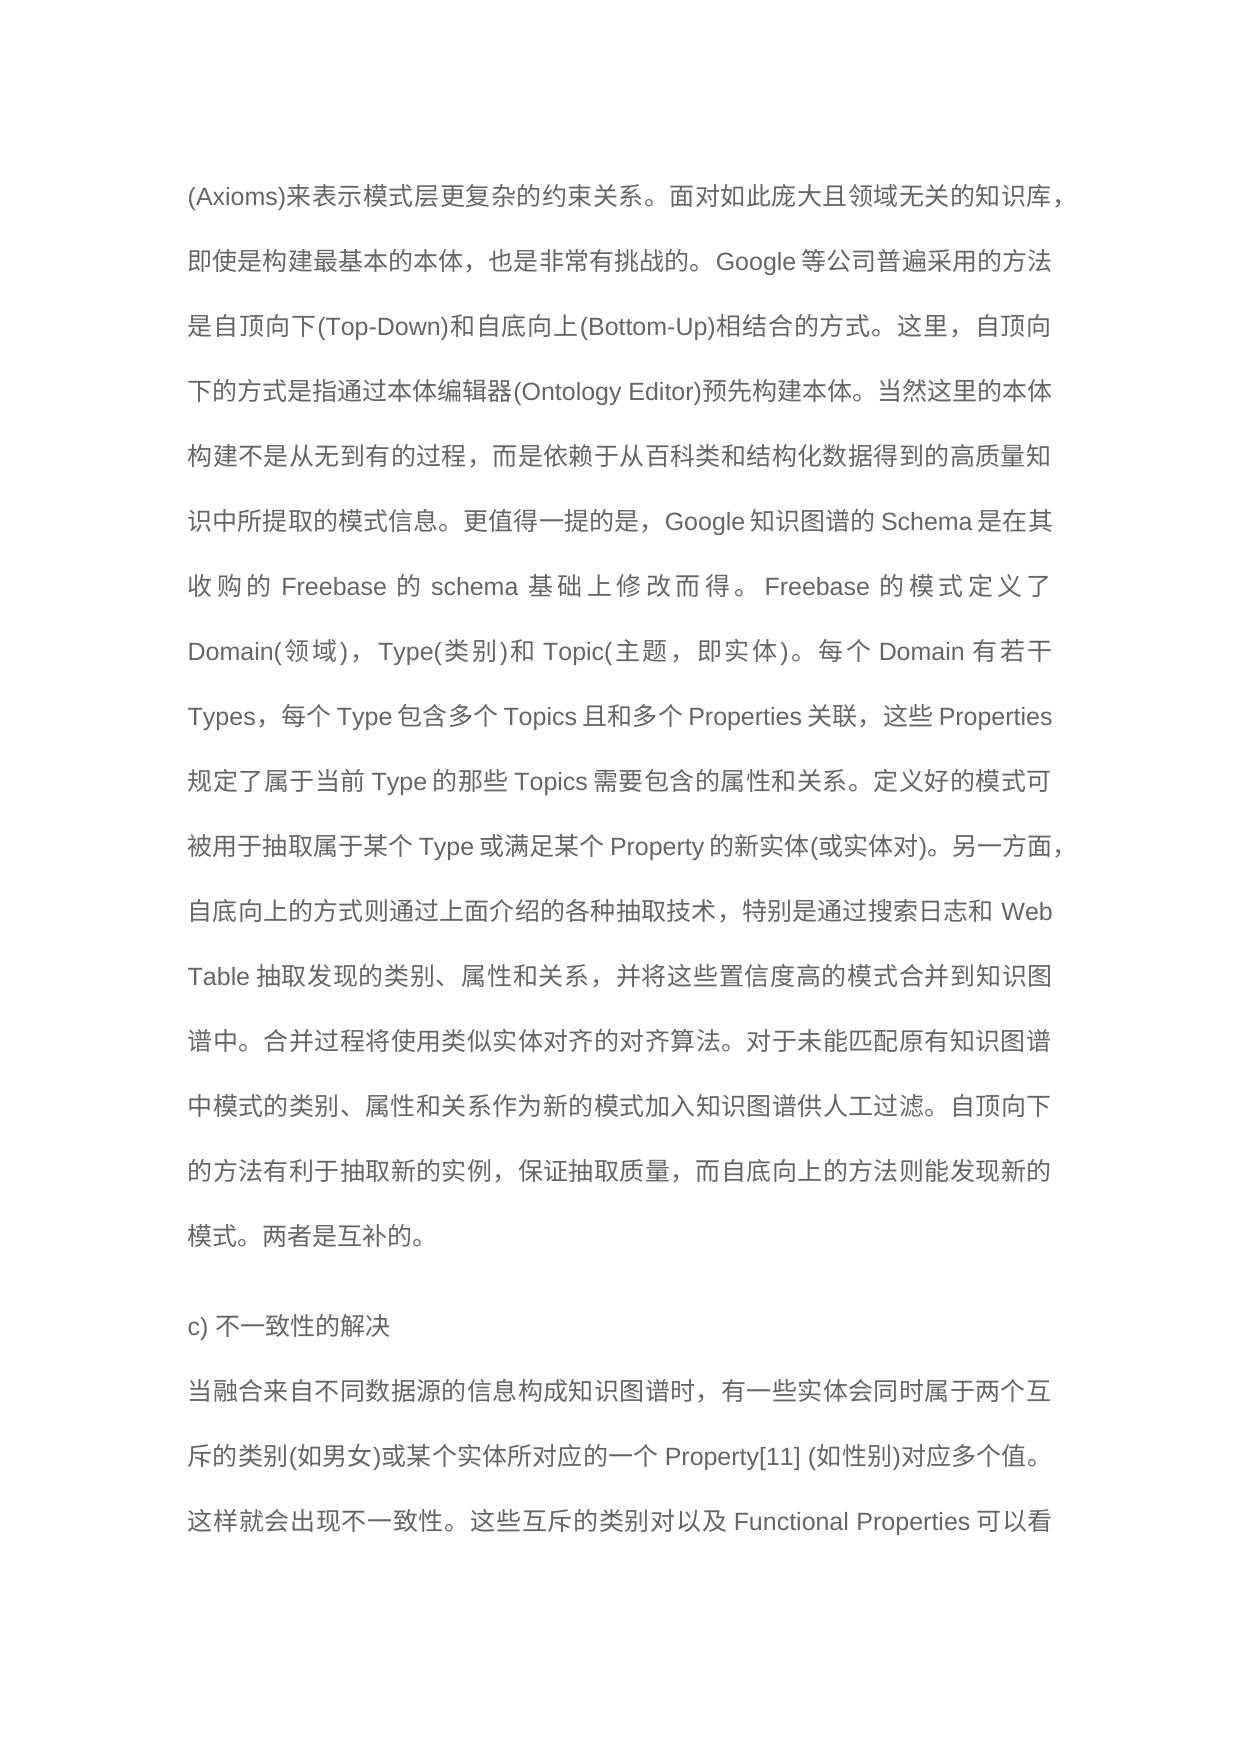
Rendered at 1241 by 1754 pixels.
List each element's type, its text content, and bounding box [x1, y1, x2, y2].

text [187, 1357, 1053, 1552]
text c) 不一致性的解决 [187, 1292, 1053, 1357]
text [187, 162, 1053, 1267]
